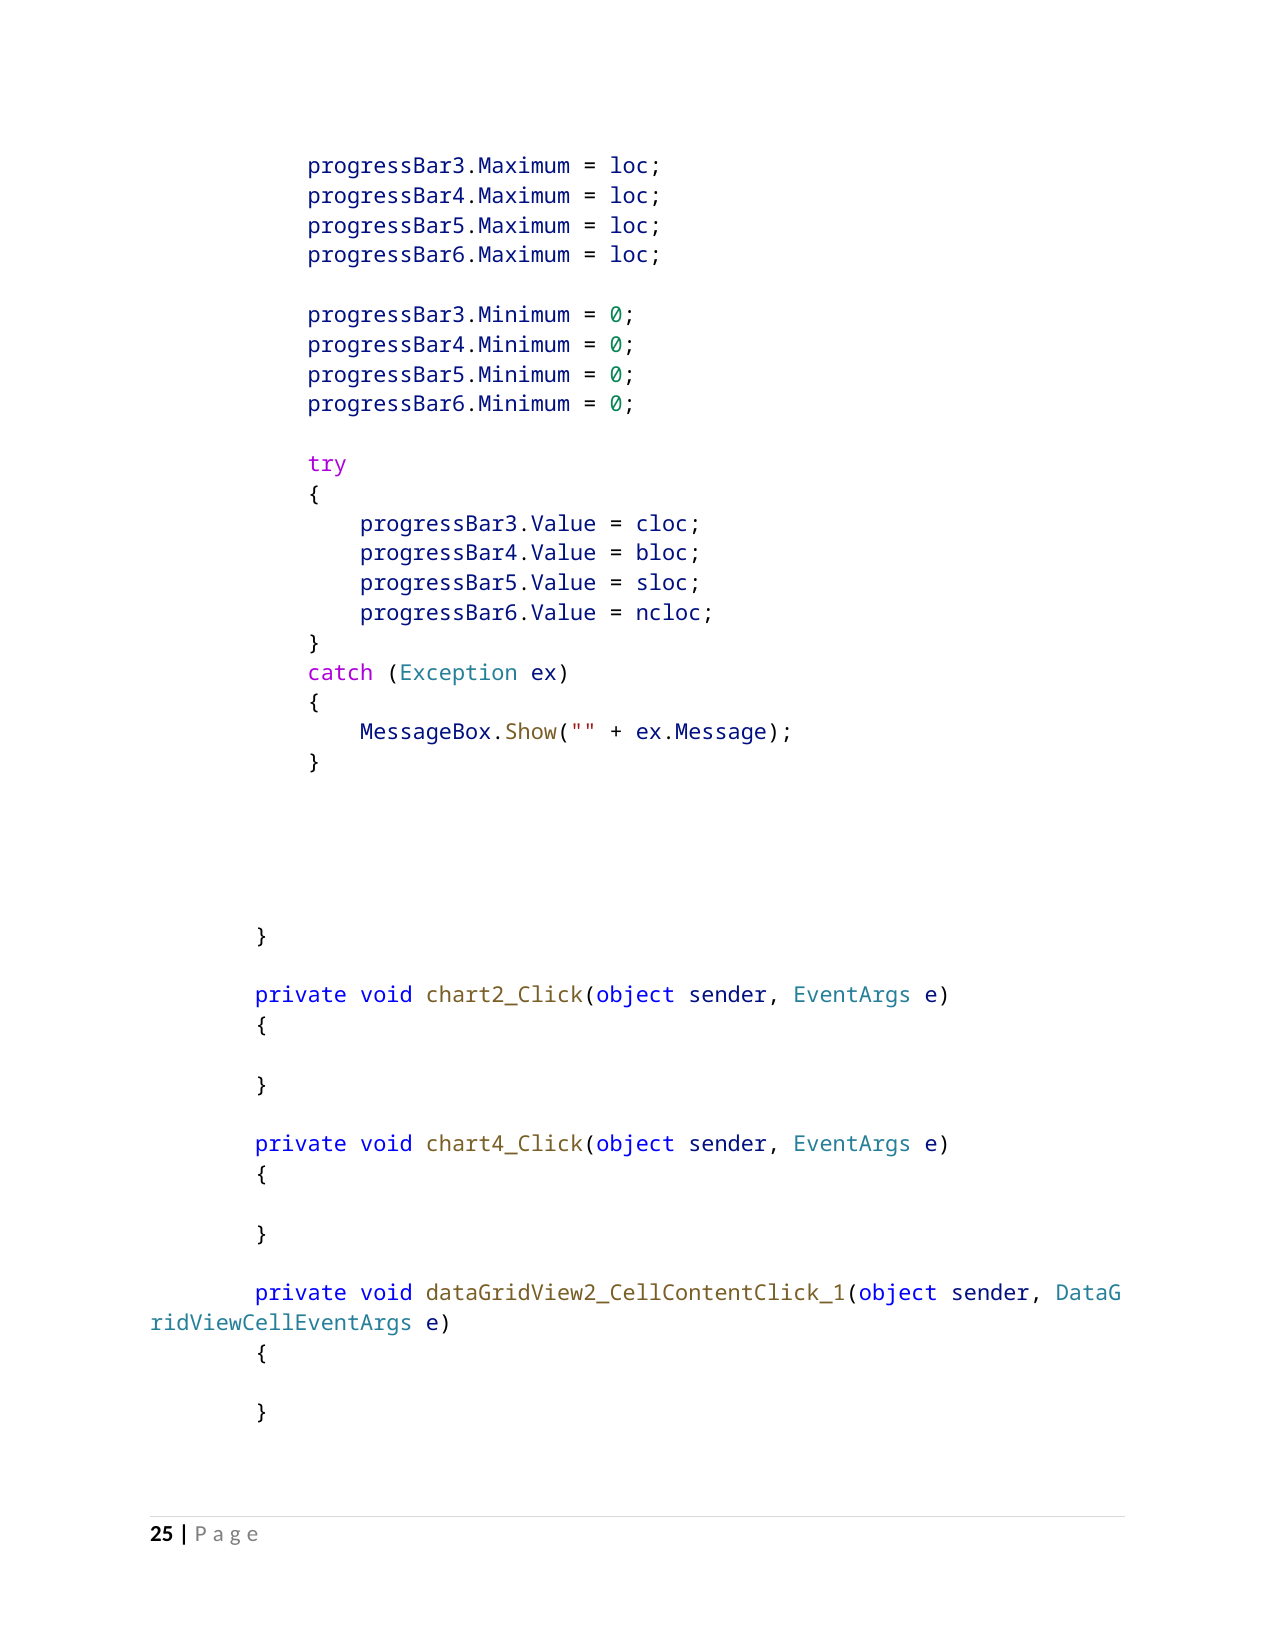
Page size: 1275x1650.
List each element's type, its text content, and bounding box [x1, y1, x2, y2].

text } [150, 1218, 1125, 1247]
text progressBar4.Maximum = loc; [150, 180, 1125, 209]
text progressBar5.Maximum = loc; [150, 209, 1125, 239]
text progressBar6.Value = ncloc; [150, 597, 1125, 627]
text progressBar3.Value = cloc; [150, 507, 1125, 537]
text } [150, 1396, 1125, 1426]
text progressBar5.Minimum = 0; [150, 358, 1125, 388]
text } [150, 920, 1125, 949]
text { [150, 686, 1125, 716]
text } [150, 627, 1125, 656]
text private void dataGridView2_CellContentClick_1(object sender, DataGridViewCellEventArgs e) [150, 1277, 1125, 1337]
text } [150, 1069, 1125, 1098]
text progressBar6.Minimum = 0; [150, 388, 1125, 418]
text private void chart2_Click(object sender, EventArgs e) [150, 979, 1125, 1009]
text { [150, 1158, 1125, 1188]
text } [150, 746, 1125, 776]
text catch (Exception ex) [150, 656, 1125, 686]
text { [150, 478, 1125, 507]
text progressBar4.Minimum = 0; [150, 329, 1125, 358]
text progressBar4.Value = bloc; [150, 537, 1125, 567]
text private void chart4_Click(object sender, EventArgs e) [150, 1128, 1125, 1158]
text { [150, 1009, 1125, 1039]
text try [150, 448, 1125, 478]
text progressBar3.Minimum = 0; [150, 299, 1125, 329]
text { [150, 1337, 1125, 1367]
text progressBar5.Value = sloc; [150, 567, 1125, 597]
text progressBar3.Maximum = loc; [150, 150, 1125, 180]
text MessageBox.Show("" + ex.Message); [150, 716, 1125, 746]
text progressBar6.Maximum = loc; [150, 239, 1125, 269]
